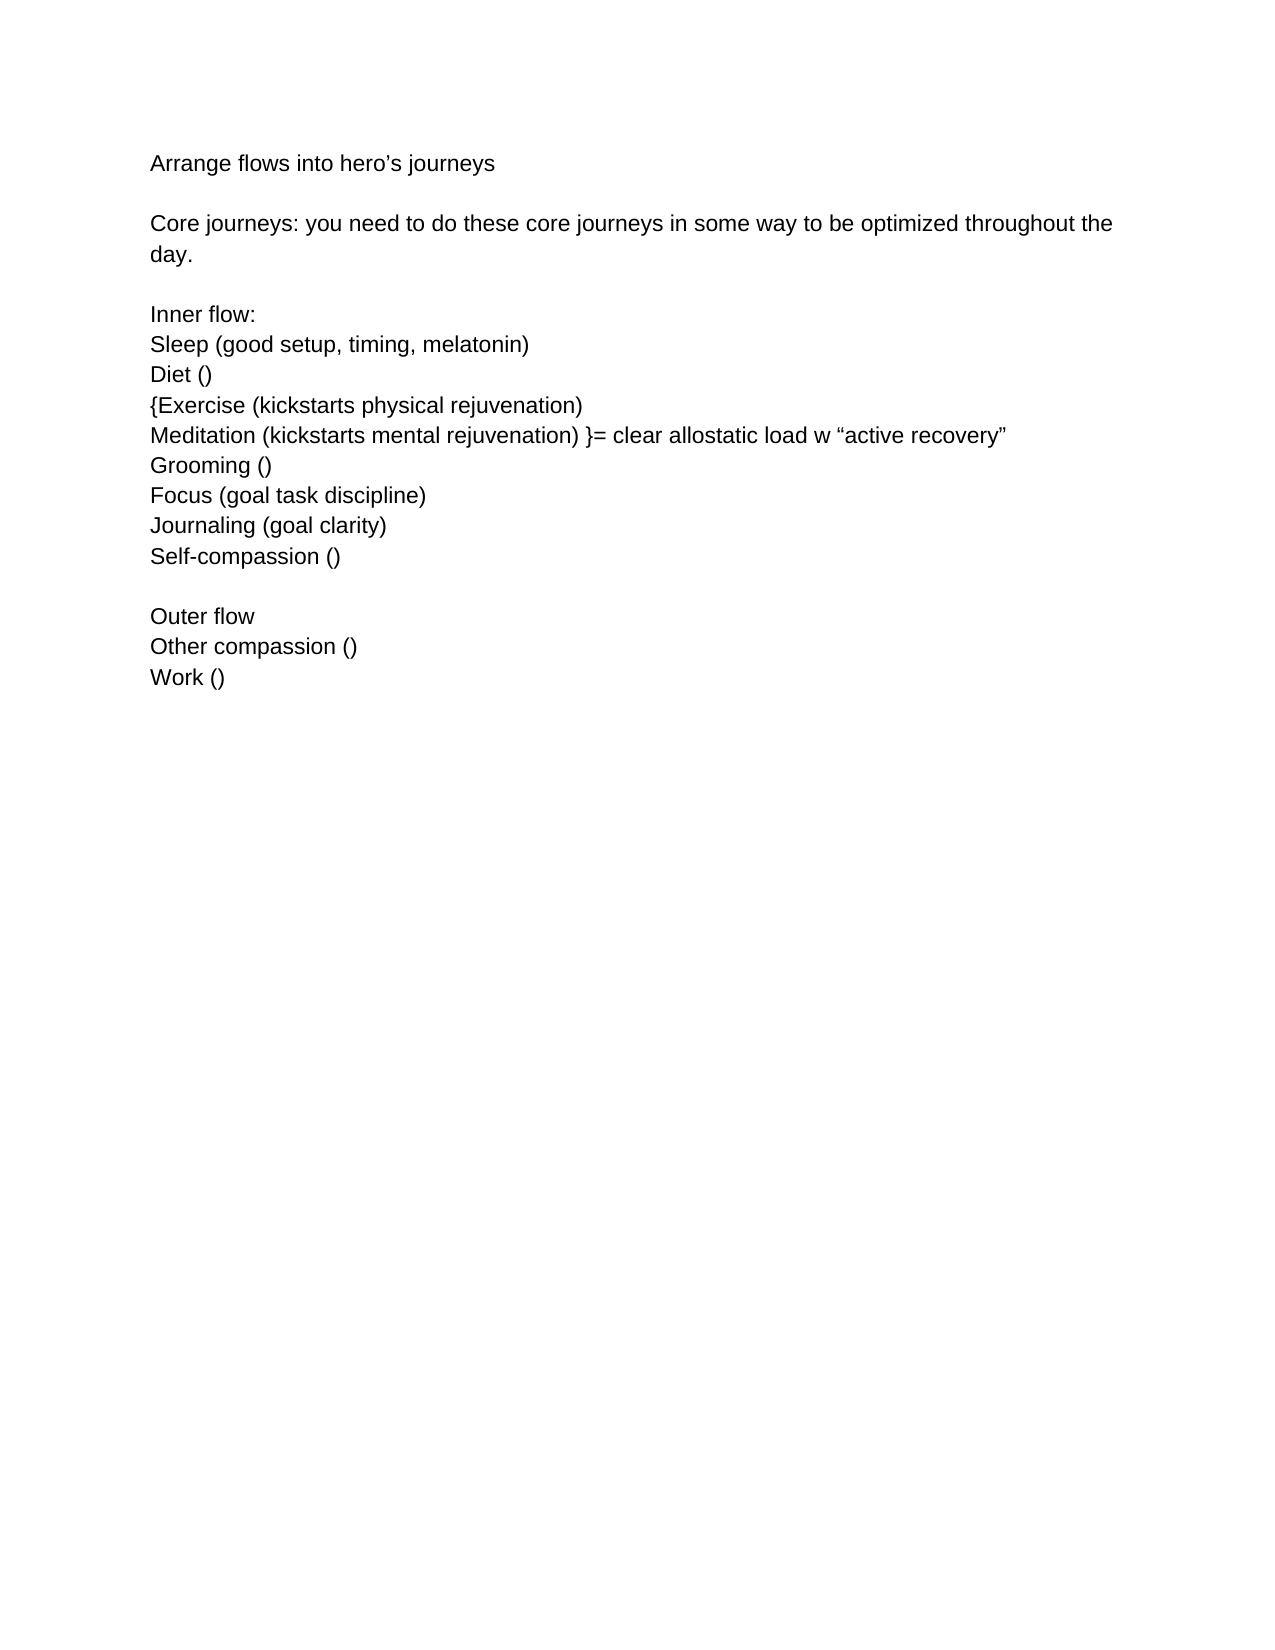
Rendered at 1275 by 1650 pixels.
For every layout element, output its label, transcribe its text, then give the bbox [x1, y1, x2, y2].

text Other compassion () [150, 633, 1125, 660]
text Work () [150, 663, 1125, 690]
text Core journeys: you need to do these core journeys in some way to be optimized throughout the day. [150, 210, 1125, 267]
text Diet () [150, 361, 1125, 388]
text Grooming () [150, 452, 1125, 478]
text Sleep (good setup, timing, melatonin) [150, 331, 1125, 358]
text Self-compassion () [150, 543, 1125, 569]
text Inner flow: [150, 301, 1125, 327]
text Focus (goal task discipline) [150, 482, 1125, 509]
text Arrange flows into hero’s journeys [150, 150, 1125, 176]
text Outer flow [150, 603, 1125, 629]
text Journaling (goal clarity) [150, 512, 1125, 539]
text {Exercise (kickstarts physical rejuvenation) [150, 392, 1125, 418]
text Meditation (kickstarts mental rejuvenation) }= clear allostatic load w “active recovery” [150, 422, 1125, 448]
